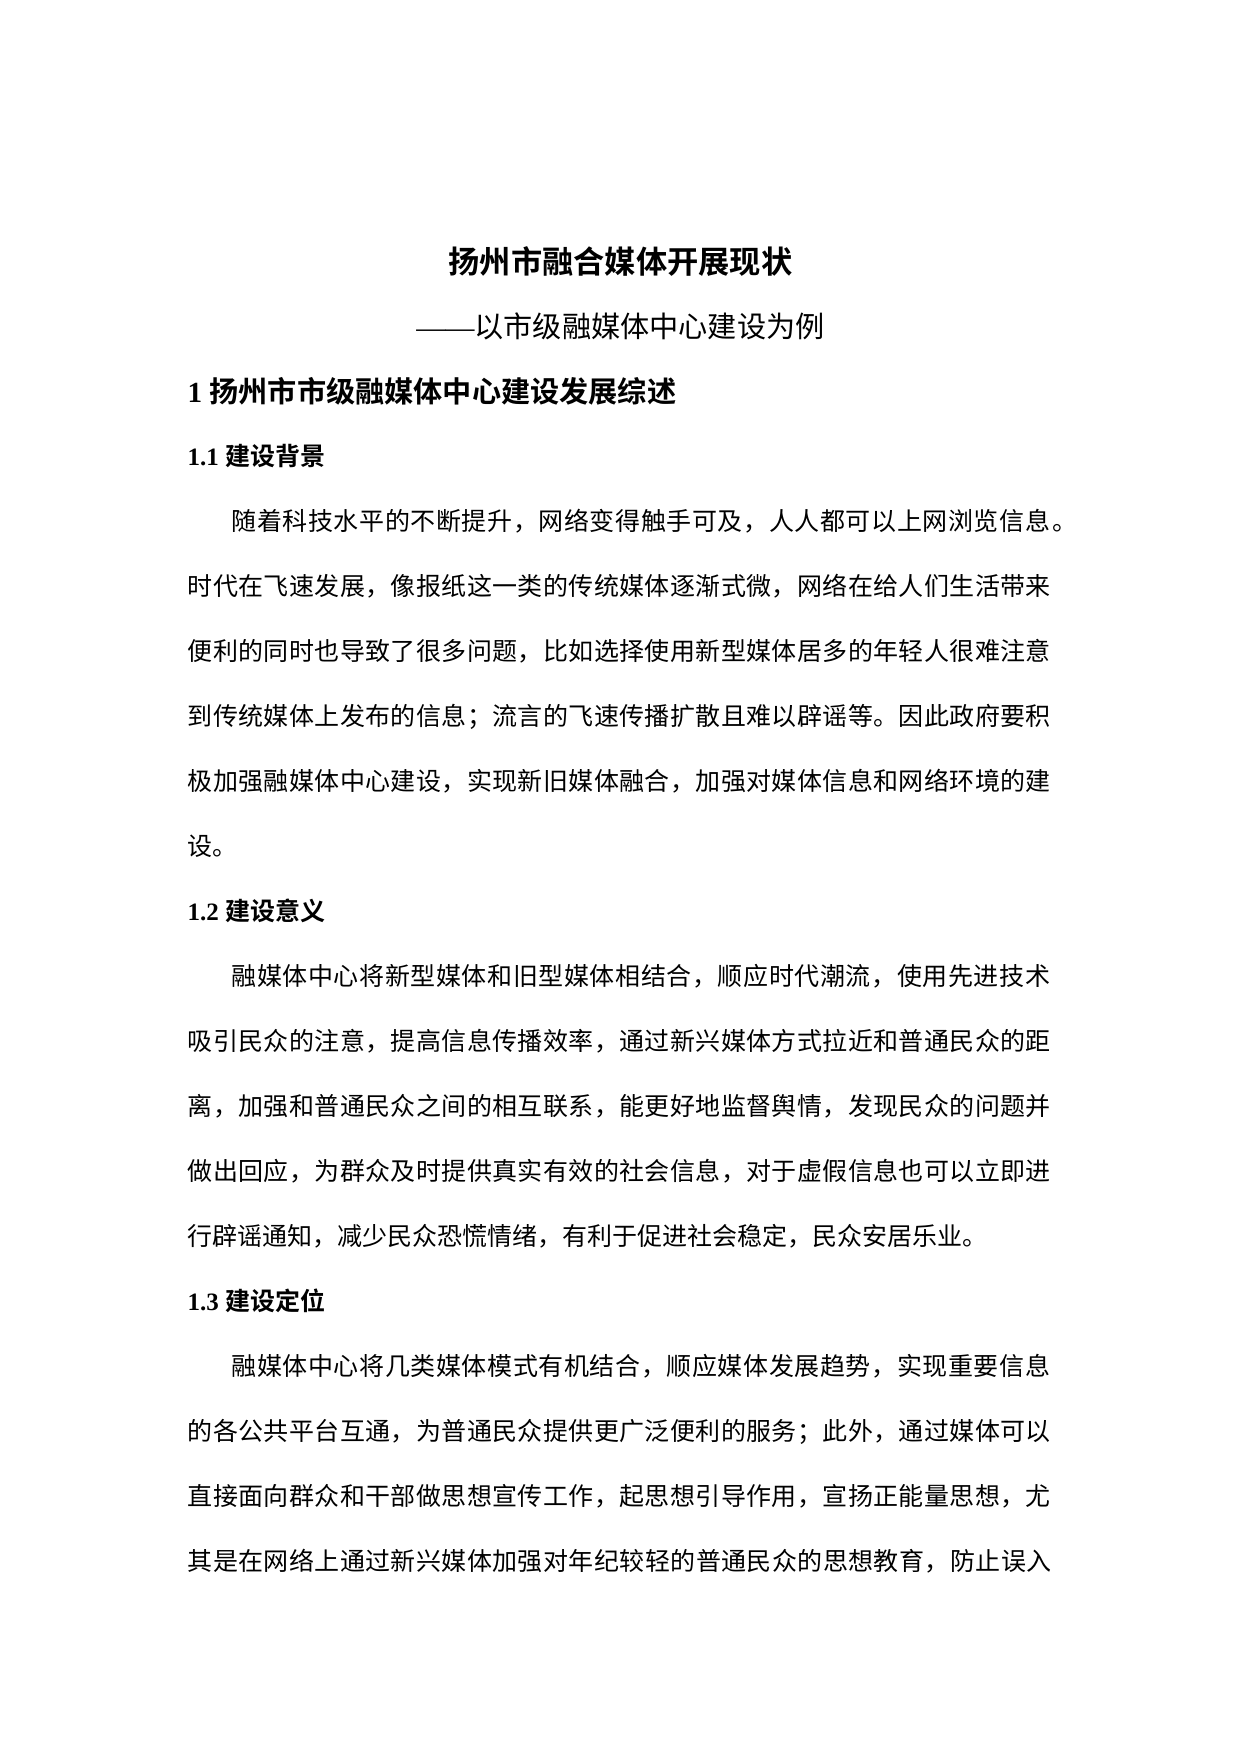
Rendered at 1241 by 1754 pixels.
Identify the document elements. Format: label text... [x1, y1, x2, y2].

text ——以市级融媒体中心建设为例 [187, 292, 1053, 357]
list 建设背景 [187, 422, 1053, 487]
text 扬州市融合媒体开展现状 [187, 227, 1053, 292]
list 融媒体中心将新型媒体和旧型媒体相结合，顺应时代潮流，使用先进技术吸引民众的注意，提高信息传播效率，通过新兴媒体方式拉近和普通民众的距离，加强和普通民众之间的相互联系，能更好地监督舆情，发现民众的问题并做出回应，为群众及时提供真实有效的社会信息，对于虚假信息也可以立即进行辟谣通知，减少民众恐慌情绪，有利于促进社会稳定，民众安居乐业。 [187, 942, 1053, 1267]
list 随着科技水平的不断提升，网络变得触手可及，人人都可以上网浏览信息。时代在飞速发展，像报纸这一类的传统媒体逐渐式微，网络在给人们生活带来便利的同时也导致了很多问题，比如选择使用新型媒体居多的年轻人很难注意到传统媒体上发布的信息；流言的飞速传播扩散且难以辟谣等。因此政府要积极加强融媒体中心建设，实现新旧媒体融合，加强对媒体信息和网络环境的建设。 [187, 487, 1053, 877]
list 建设定位 [187, 1267, 1053, 1332]
text 1 扬州市市级融媒体中心建设发展综述 [187, 357, 1053, 422]
list 建设意义 [187, 877, 1053, 942]
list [187, 1332, 1053, 1592]
